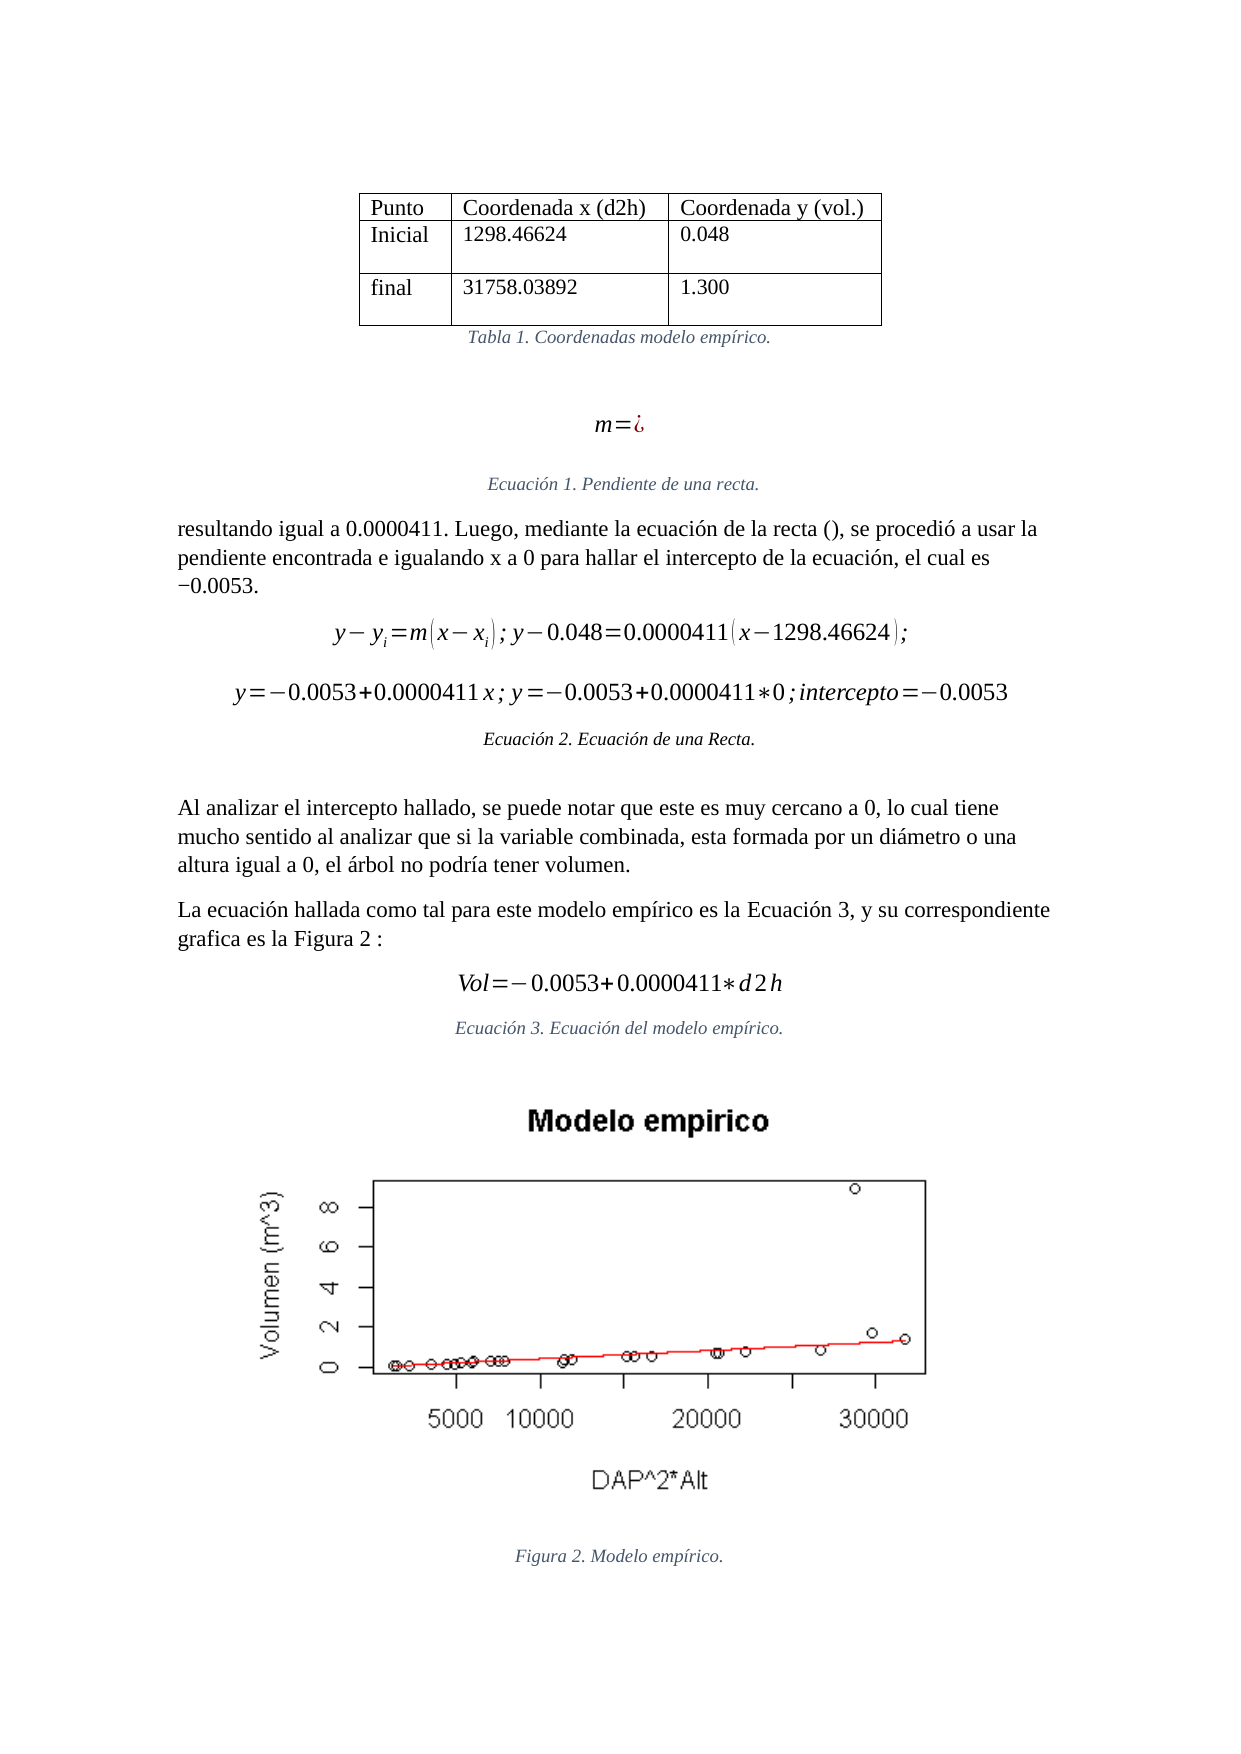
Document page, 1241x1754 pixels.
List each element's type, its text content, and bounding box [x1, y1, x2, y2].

table_cell 31758.03892 [452, 274, 668, 325]
text Tabla 1. Coordenadas modelo empírico. [177, 326, 1063, 348]
table_header Coordenada x (d2h) [452, 194, 668, 220]
text Ecuación 3. Ecuación del modelo empírico. [177, 1017, 1063, 1038]
table_cell 1.300 [669, 274, 881, 325]
table_cell 0.048 [669, 221, 881, 273]
table_cell Inicial [360, 221, 451, 273]
text Ecuación 1. Pendiente de una recta. [177, 473, 1063, 494]
picture [251, 1059, 989, 1527]
text Al analizar el intercepto hallado, se puede notar que este es muy cercano a 0, lo cual tiene mucho sentido al analizar que si la variable combinada, esta formada por un diámetro o una altura igual a 0, el árbol no podría tener volumen. [177, 794, 1063, 877]
text resultando igual a 0.0000411. Luego, mediante la ecuación de la recta (Ecuación 2), se procedió a usar la pendiente encontrada e igualando x a 0 para hallar el intercepto de la ecuación, el cual es −0.0053. [177, 515, 1063, 599]
text La ecuación hallada como tal para este modelo empírico es la Ecuación 3, y su correspondiente grafica es la Figura 2 : [177, 896, 1063, 951]
table_cell final [360, 274, 451, 325]
table_header Punto [360, 194, 451, 220]
text Ecuación 2. Ecuación de una Recta. [177, 728, 1063, 749]
text Figura 2. Modelo empírico. [177, 1545, 1063, 1567]
table_cell 1298.46624 [452, 221, 668, 273]
table_header Coordenada y (vol.) [669, 194, 881, 220]
